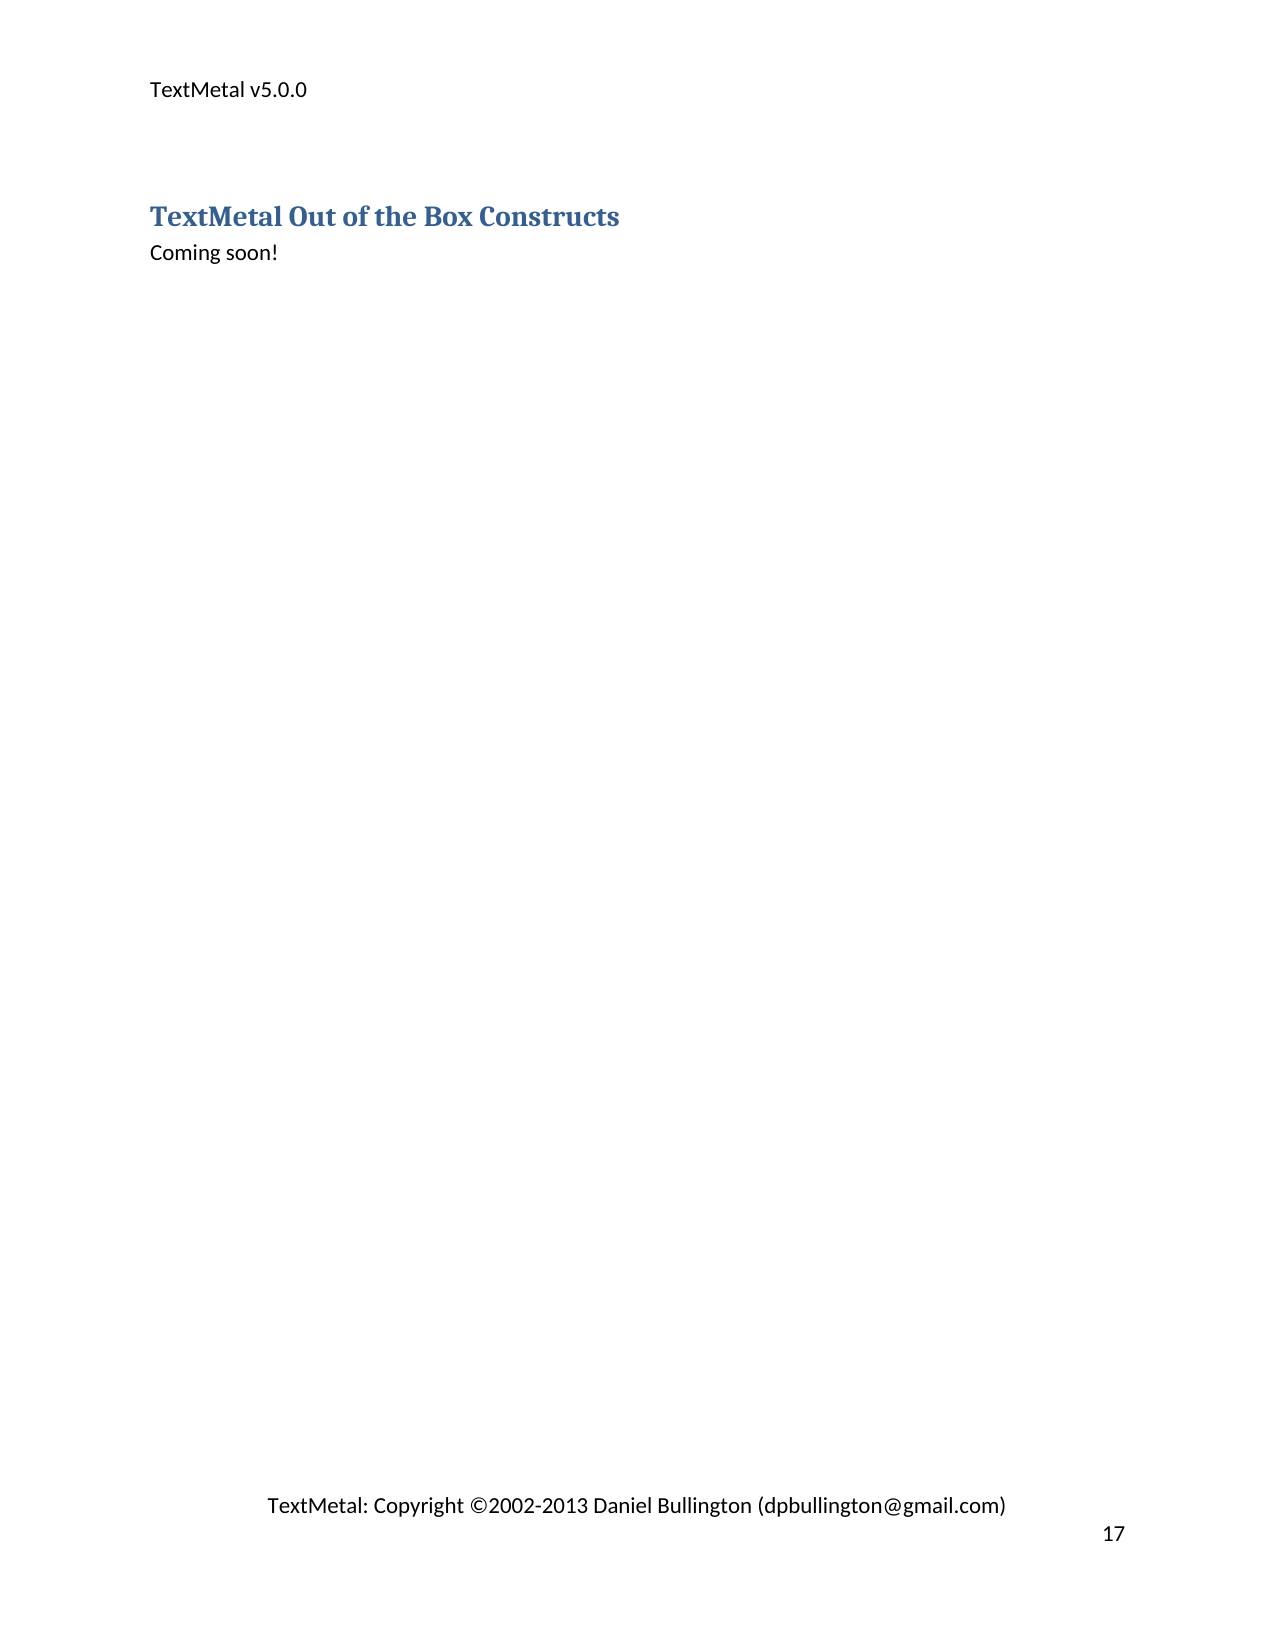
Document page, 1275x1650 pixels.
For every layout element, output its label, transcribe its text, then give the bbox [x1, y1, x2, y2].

subtitle TextMetal Out of the Box Constructs [150, 200, 1125, 233]
text Coming soon! [150, 238, 1125, 267]
